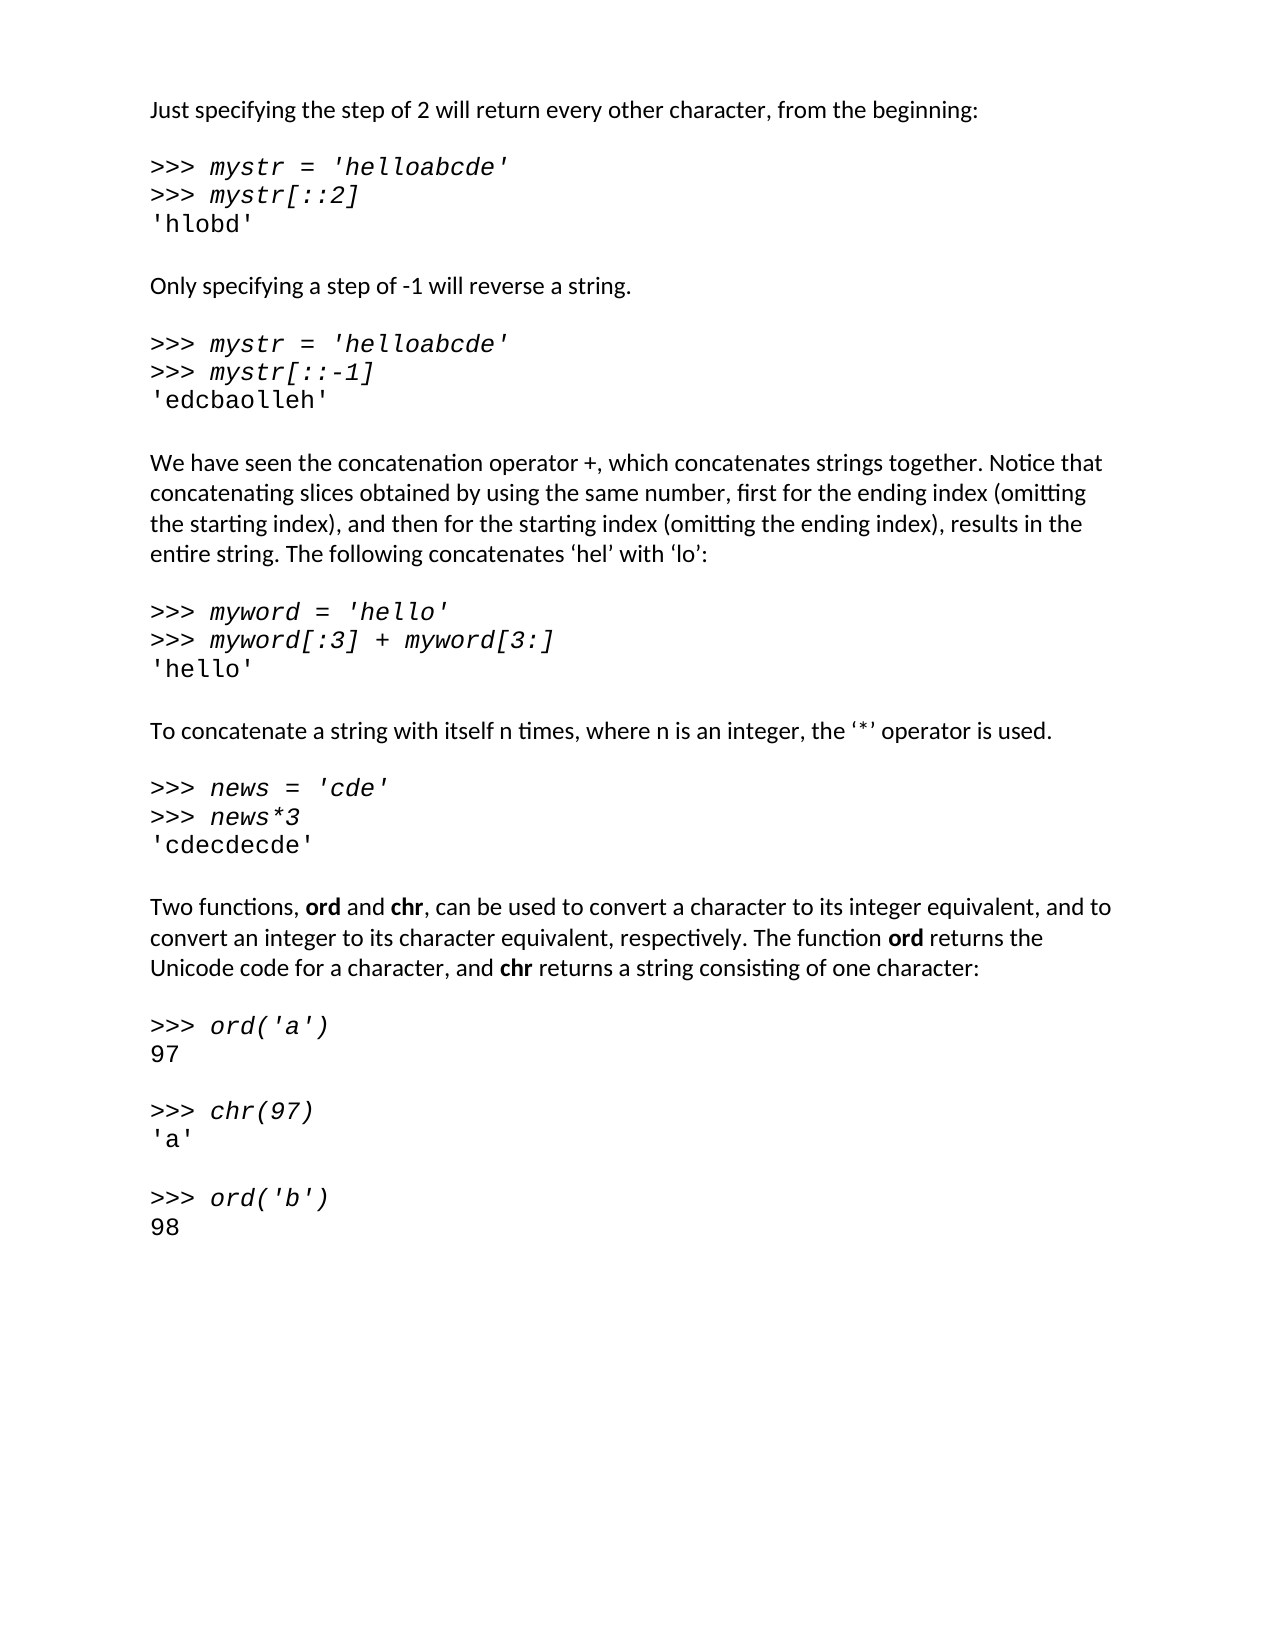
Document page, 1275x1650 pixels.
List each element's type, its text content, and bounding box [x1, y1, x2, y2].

text >>> ord('b') [150, 1186, 1125, 1214]
text >>> mystr = 'helloabcde' [150, 331, 1125, 360]
text >>> myword[:3] + myword[3:] [150, 628, 1125, 656]
text >>> ord('a') [150, 1014, 1125, 1042]
text >>> myword = 'hello' [150, 599, 1125, 628]
text >>> mystr[::-1] [150, 360, 1125, 388]
text To concatenate a string with itself n times, where n is an integer, the ‘*’ operator is used. [150, 715, 1125, 746]
text 98 [150, 1214, 1125, 1242]
text 'hello' [150, 656, 1125, 684]
text Only specifying a step of -1 will reverse a string. [150, 270, 1125, 301]
text 'cdecdecde' [150, 833, 1125, 861]
text Two functions, ord and chr, can be used to convert a character to its integer equivalent, and to convert an integer to its character equivalent, respectively. The function ord returns the Unicode code for a character, and chr returns a string consisting of one character: [150, 892, 1125, 983]
text 97 [150, 1042, 1125, 1070]
text >>> mystr = 'helloabcde' [150, 155, 1125, 183]
text >>> news*3 [150, 804, 1125, 833]
text 'edcbaolleh' [150, 388, 1125, 416]
text 'hlobd' [150, 211, 1125, 240]
text >>> news = 'cde' [150, 776, 1125, 804]
text >>> chr(97) [150, 1099, 1125, 1127]
text >>> mystr[::2] [150, 183, 1125, 211]
text Just specifying the step of 2 will return every other character, from the beginning: [150, 94, 1125, 124]
text 'a' [150, 1127, 1125, 1155]
text We have seen the concatenation operator +, which concatenates strings together. Notice that concatenating slices obtained by using the same number, first for the ending index (omitting the starting index), and then for the starting index (omitting the ending index), results in the entire string. The following concatenates ‘hel’ with ‘lo’: [150, 447, 1125, 569]
